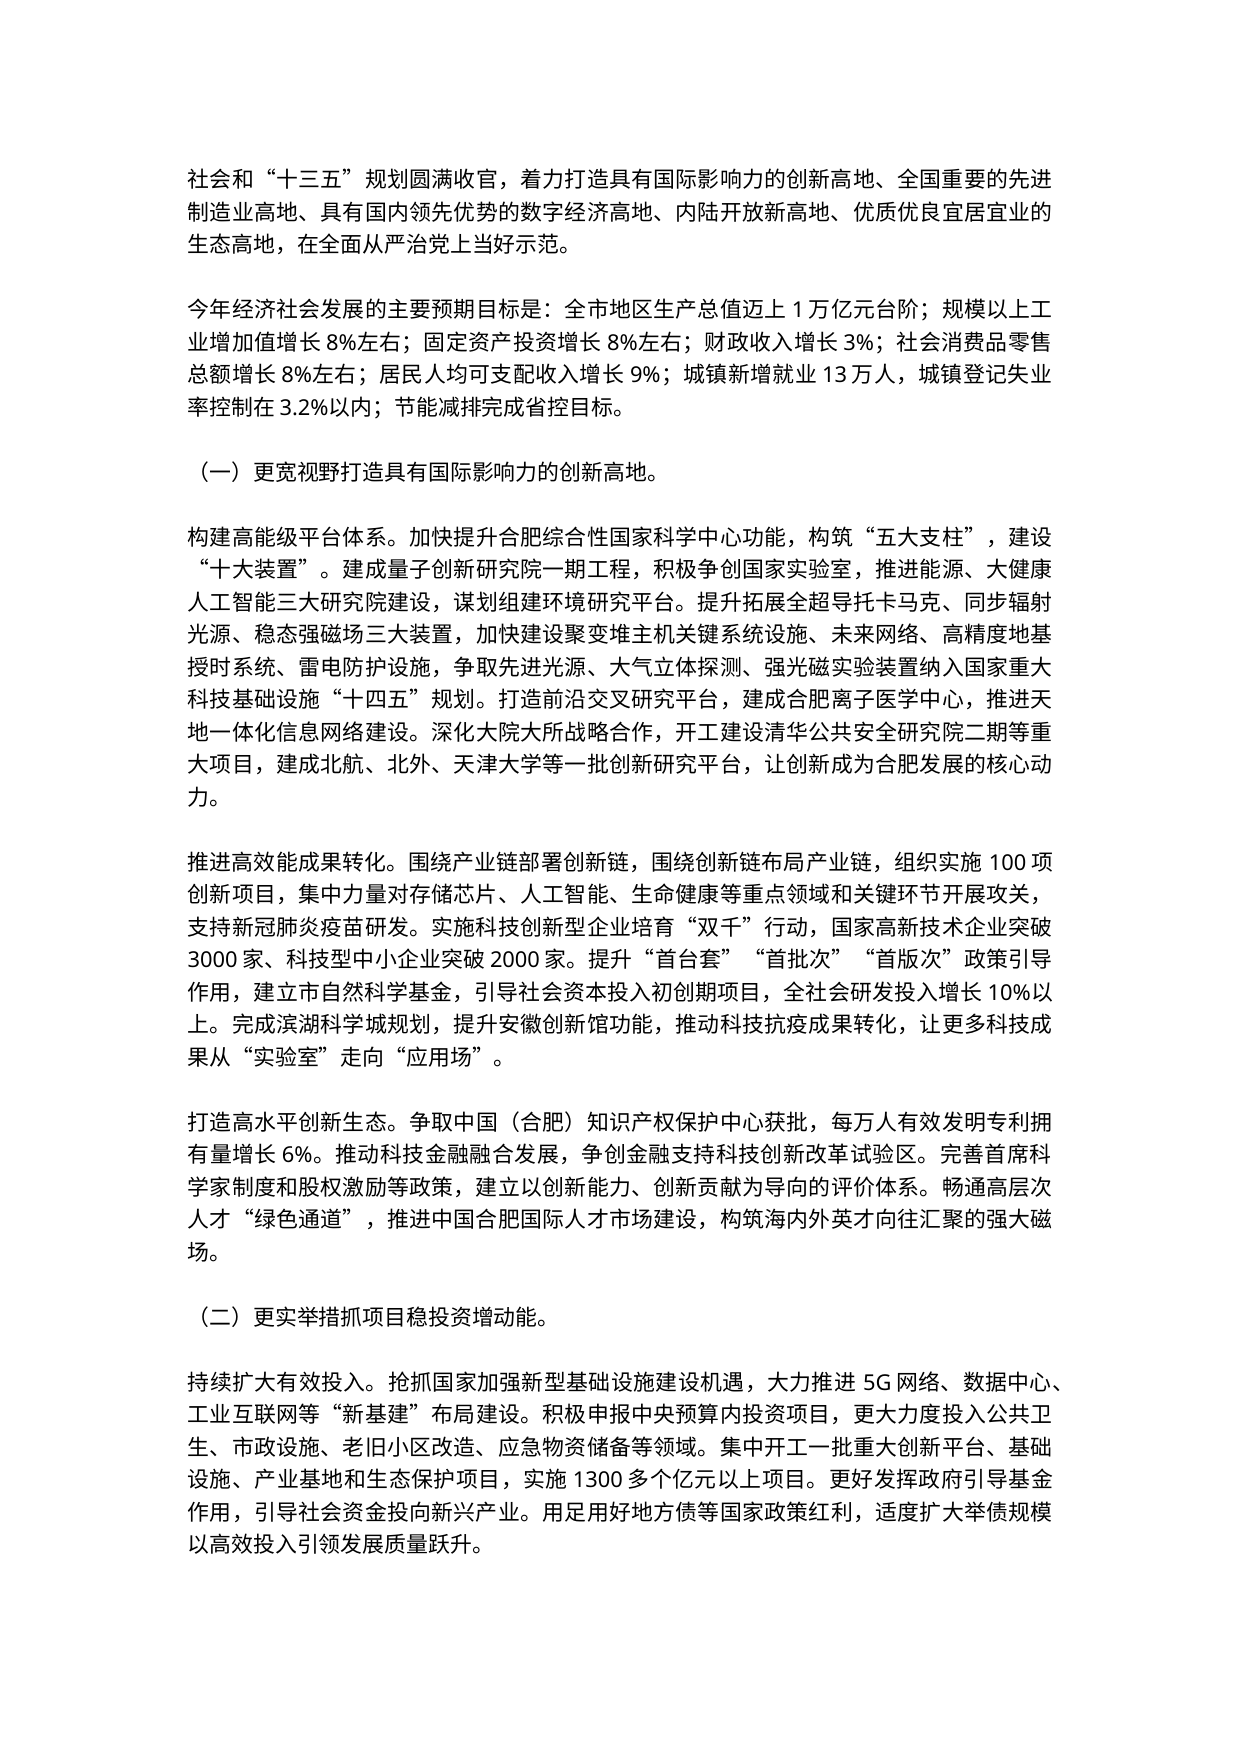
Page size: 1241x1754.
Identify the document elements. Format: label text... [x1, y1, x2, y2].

text （一）更宽视野打造具有国际影响力的创新高地。 [187, 454, 1053, 487]
text 推进高效能成果转化。围绕产业链部署创新链，围绕创新链布局产业链，组织实施100项创新项目，集中力量对存储芯片、人工智能、生命健康等重点领域和关键环节开展攻关，支持新冠肺炎疫苗研发。实施科技创新型企业培育“双千”行动，国家高新技术企业突破3000家、科技型中小企业突破2000家。提升“首台套”“首批次”“首版次”政策引导作用，建立市自然科学基金，引导社会资本投入初创期项目，全社会研发投入增长10%以上。完成滨湖科学城规划，提升安徽创新馆功能，推动科技抗疫成果转化，让更多科技成果从“实验室”走向“应用场”。 [187, 844, 1053, 1072]
text 持续扩大有效投入。抢抓国家加强新型基础设施建设机遇，大力推进5G网络、数据中心、工业互联网等“新基建”布局建设。积极申报中央预算内投资项目，更大力度投入公共卫生、市政设施、老旧小区改造、应急物资储备等领域。集中开工一批重大创新平台、基础设施、产业基地和生态保护项目，实施1300多个亿元以上项目。更好发挥政府引导基金作用，引导社会资金投向新兴产业。用足用好地方债等国家政策红利，适度扩大举债规模，以高效投入引领发展质量跃升。 [187, 1364, 1053, 1559]
text （二）更实举措抓项目稳投资增动能。 [187, 1299, 1053, 1332]
text 今年经济社会发展的主要预期目标是：全市地区生产总值迈上1万亿元台阶；规模以上工业增加值增长8%左右；固定资产投资增长8%左右；财政收入增长3%；社会消费品零售总额增长8%左右；居民人均可支配收入增长9%；城镇新增就业13万人，城镇登记失业率控制在3.2%以内；节能减排完成省控目标。 [187, 292, 1053, 422]
text 构建高能级平台体系。加快提升合肥综合性国家科学中心功能，构筑“五大支柱”，建设“十大装置”。建成量子创新研究院一期工程，积极争创国家实验室，推进能源、大健康、人工智能三大研究院建设，谋划组建环境研究平台。提升拓展全超导托卡马克、同步辐射光源、稳态强磁场三大装置，加快建设聚变堆主机关键系统设施、未来网络、高精度地基授时系统、雷电防护设施，争取先进光源、大气立体探测、强光磁实验装置纳入国家重大科技基础设施“十四五”规划。打造前沿交叉研究平台，建成合肥离子医学中心，推进天地一体化信息网络建设。深化大院大所战略合作，开工建设清华公共安全研究院二期等重大项目，建成北航、北外、天津大学等一批创新研究平台，让创新成为合肥发展的核心动力。 [187, 519, 1053, 812]
text 打造高水平创新生态。争取中国（合肥）知识产权保护中心获批，每万人有效发明专利拥有量增长6%。推动科技金融融合发展，争创金融支持科技创新改革试验区。完善首席科学家制度和股权激励等政策，建立以创新能力、创新贡献为导向的评价体系。畅通高层次人才“绿色通道”，推进中国合肥国际人才市场建设，构筑海内外英才向往汇聚的强大磁场。 [187, 1104, 1053, 1267]
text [187, 162, 1053, 259]
